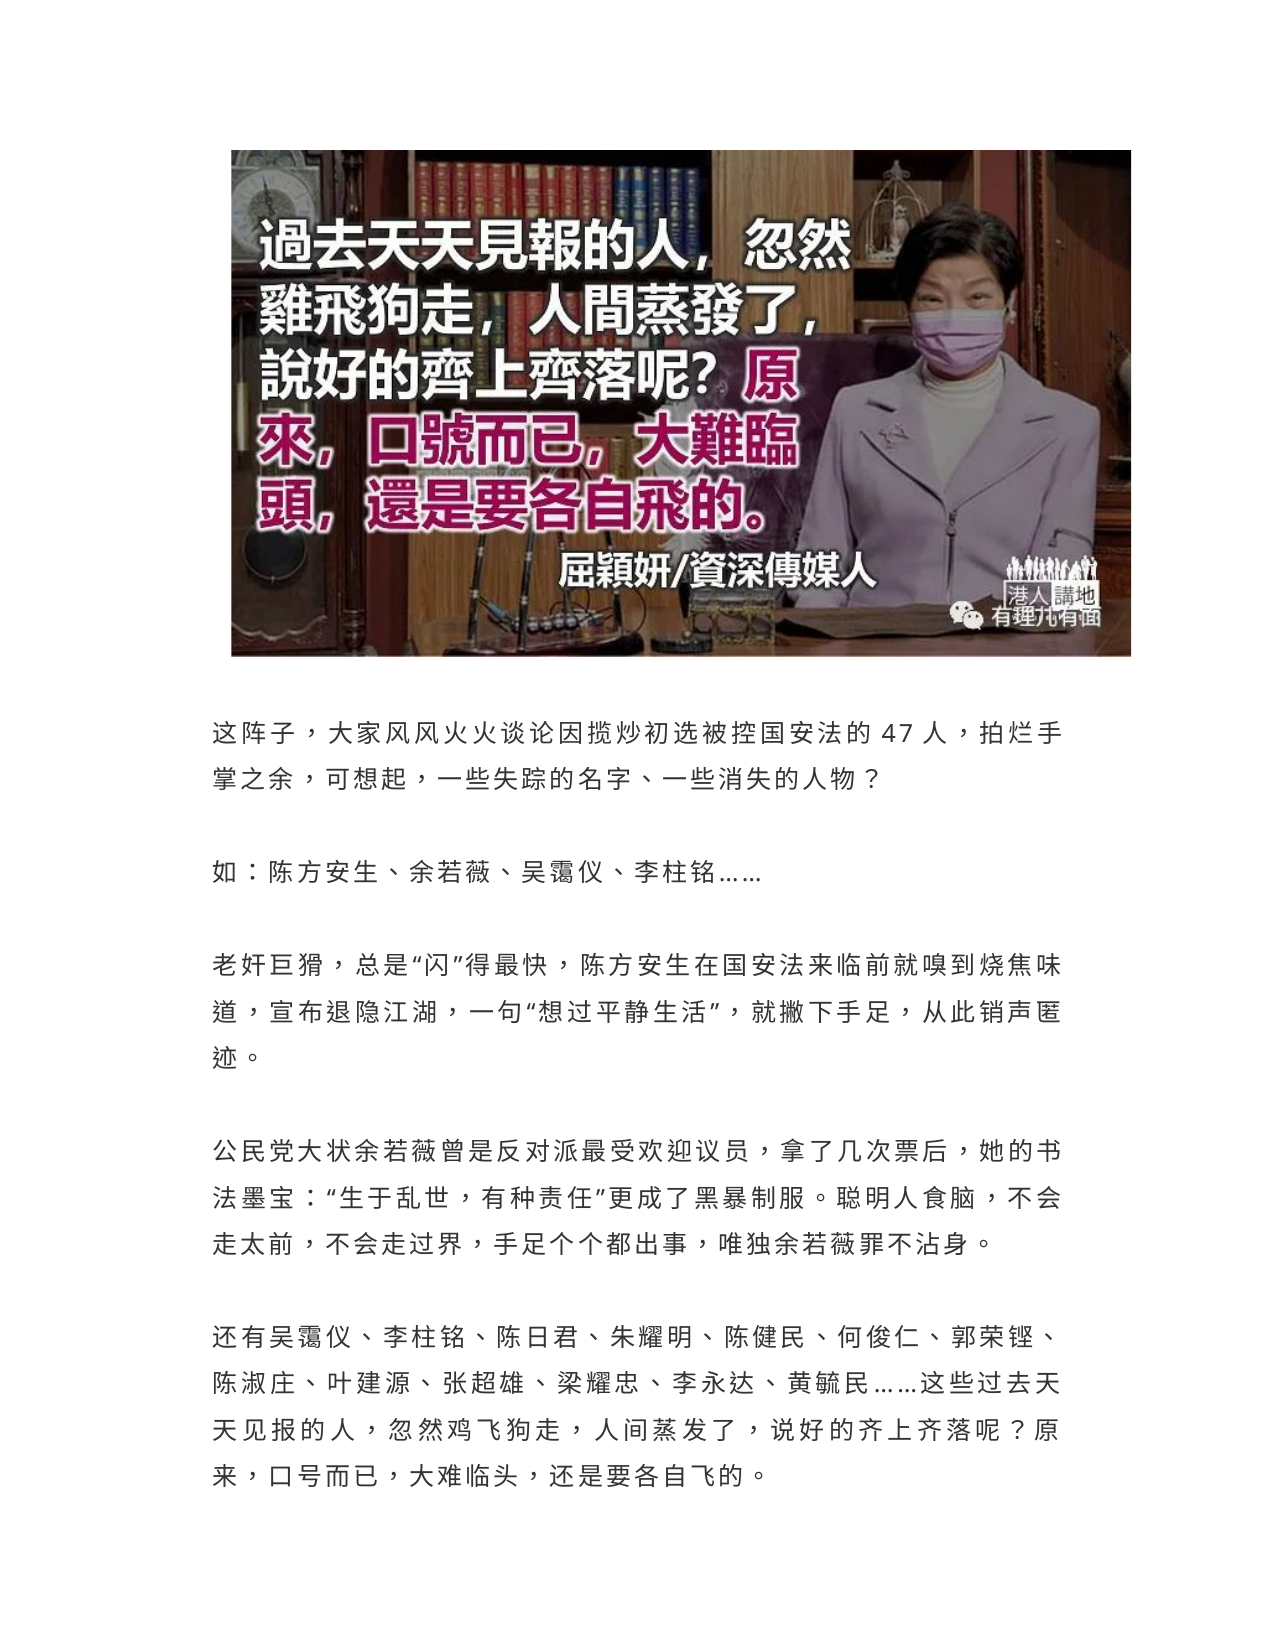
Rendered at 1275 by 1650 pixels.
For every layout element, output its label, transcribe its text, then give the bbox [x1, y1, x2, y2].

text 老奸巨猾，总是“闪”得最快，陈方安生在国安法来临前就嗅到烧焦味道，宣布退隐江湖，一句“想过平静生活”，就撇下手足，从此销声匿迹。 [212, 936, 1062, 1075]
picture [231, 150, 1132, 657]
text 这阵子，大家风风火火谈论因揽炒初选被控国安法的47人，拍烂手掌之余，可想起，一些失踪的名字、一些消失的人物？ [212, 703, 1062, 796]
text 公民党大状余若薇曾是反对派最受欢迎议员，拿了几次票后，她的书法墨宝：“生于乱世，有种责任”更成了黑暴制服。聪明人食脑，不会走太前，不会走过界，手足个个都出事，唯独余若薇罪不沾身。 [212, 1121, 1062, 1261]
text 还有吴霭仪、李柱铭、陈日君、朱耀明、陈健民、何俊仁、郭荣铿、陈淑庄、叶建源、张超雄、梁耀忠、李永达、黄毓民……这些过去天天见报的人，忽然鸡飞狗走，人间蒸发了，说好的齐上齐落呢？原来，口号而已，大难临头，还是要各自飞的。 [212, 1307, 1062, 1493]
text 如：陈方安生、余若薇、吴霭仪、李柱铭…… [212, 843, 1062, 889]
